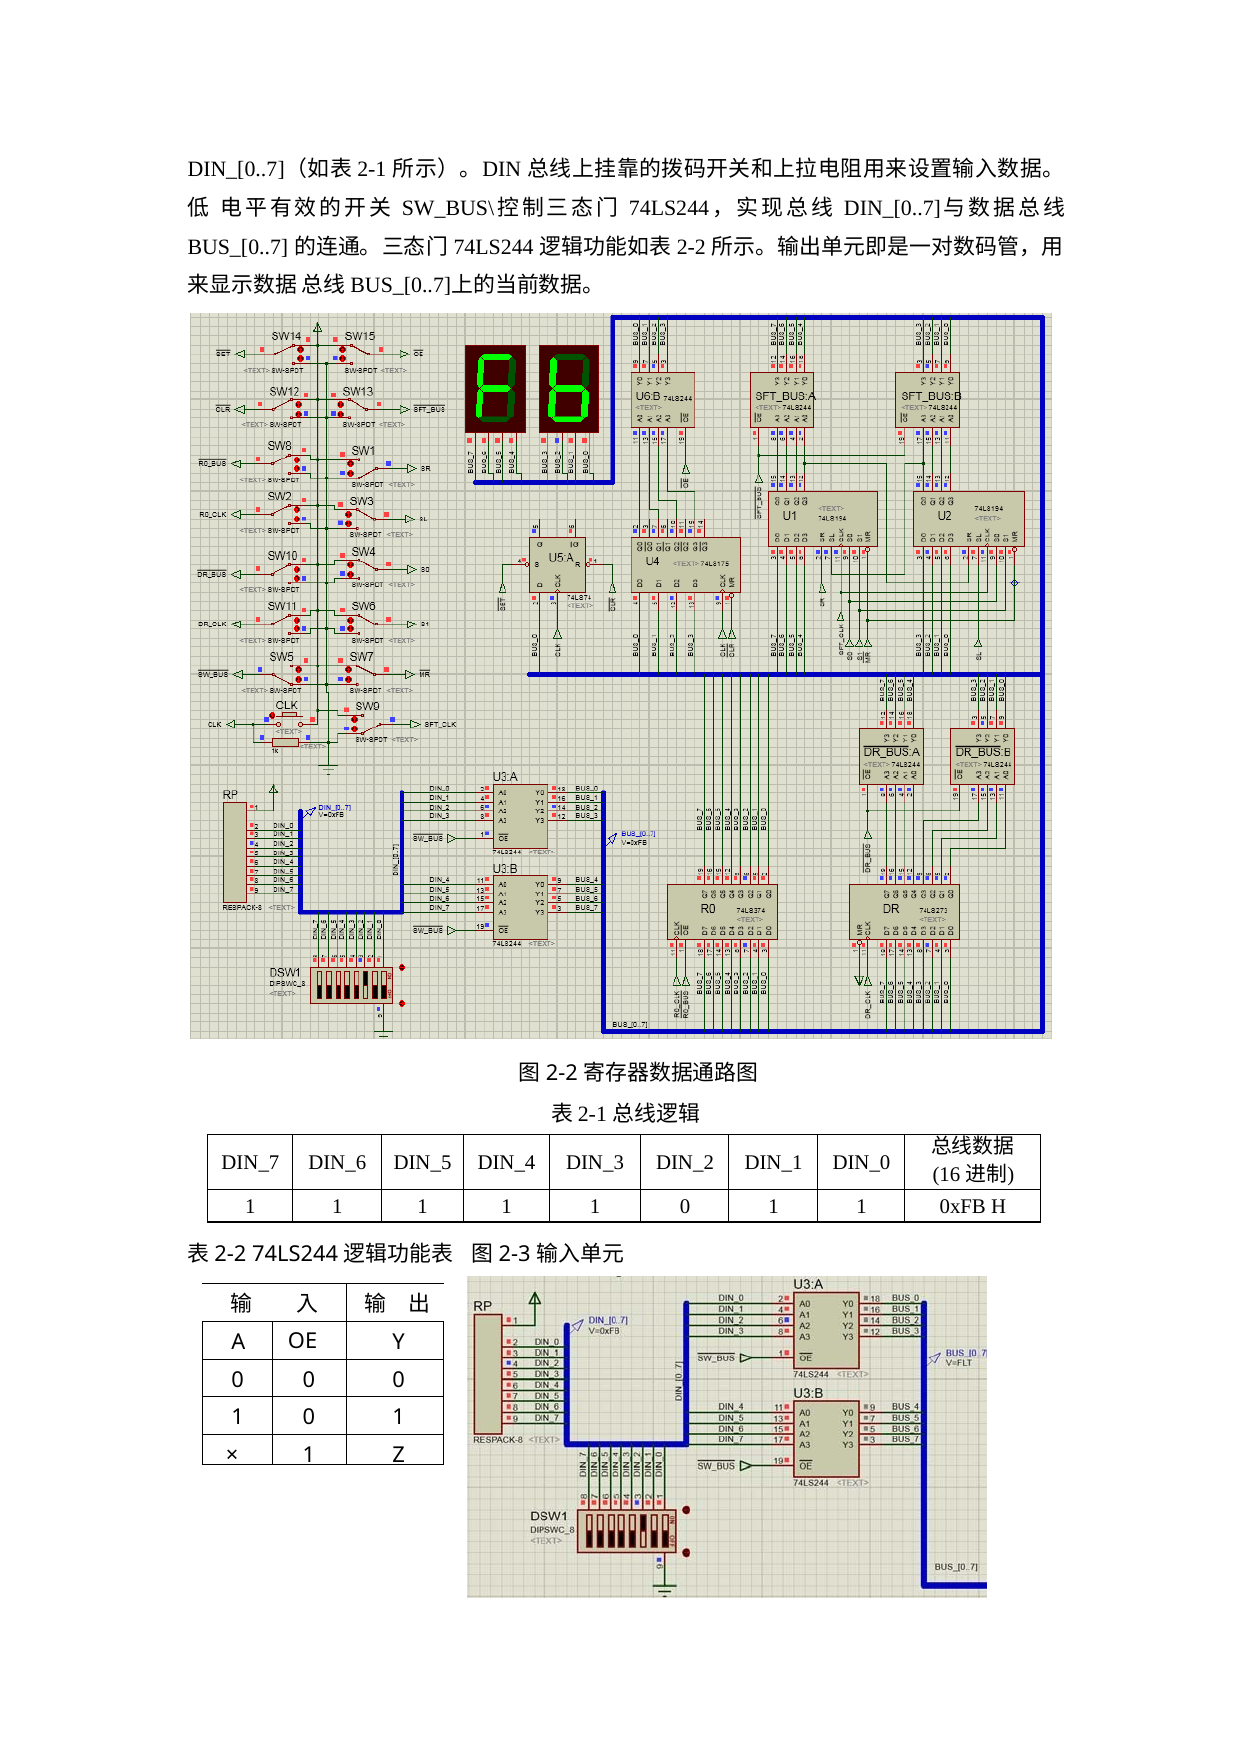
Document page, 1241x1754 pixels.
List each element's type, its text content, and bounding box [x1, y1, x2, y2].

text 图 2-2 寄存器数据通路图 [440, 1039, 837, 1087]
table_cell 1 [729, 1190, 817, 1221]
table_cell 0xFB H [905, 1190, 1040, 1221]
table_header 总线数据 (16 进制) [905, 1135, 1040, 1189]
table_header DIN_6 [293, 1135, 381, 1189]
picture [467, 1276, 987, 1598]
table_cell 1 [550, 1190, 640, 1221]
text DIN_[0..7]（如表 2-1 所示）。DIN 总线上挂靠的拨码开关和上拉电阻用来设置输入数据。低 电平有效的开关 SW_BUS\控制三态门 74LS244，实现总线 DIN_[0..7]与数据总线 BUS_[0..7] 的连通。三态门 74LS244 逻辑功能如表 2-2 所示。输出单元即是一对数码管，用来显示数据 总线 BUS_[0..7]上的当前数据。 [187, 151, 1065, 299]
table_cell 1 [293, 1190, 381, 1221]
text 表 2-1 总线逻辑 [440, 1096, 810, 1127]
table_header DIN_3 [550, 1135, 640, 1189]
picture [190, 313, 1052, 1039]
table_cell 1 [464, 1190, 549, 1221]
table_header DIN_2 [641, 1135, 728, 1189]
table_header DIN_7 [208, 1135, 292, 1189]
table_cell 1 [382, 1190, 463, 1221]
table_cell 1 [208, 1190, 292, 1221]
table_cell 0 [641, 1190, 728, 1221]
table_cell 1 [818, 1190, 904, 1221]
table_header DIN_5 [382, 1135, 463, 1189]
table_header DIN_0 [818, 1135, 904, 1189]
text 表 2-2 74LS244 逻辑功能表 图 2-3 输入单元 [187, 1236, 1074, 1267]
table_header DIN_1 [729, 1135, 817, 1189]
table_header DIN_4 [464, 1135, 549, 1189]
